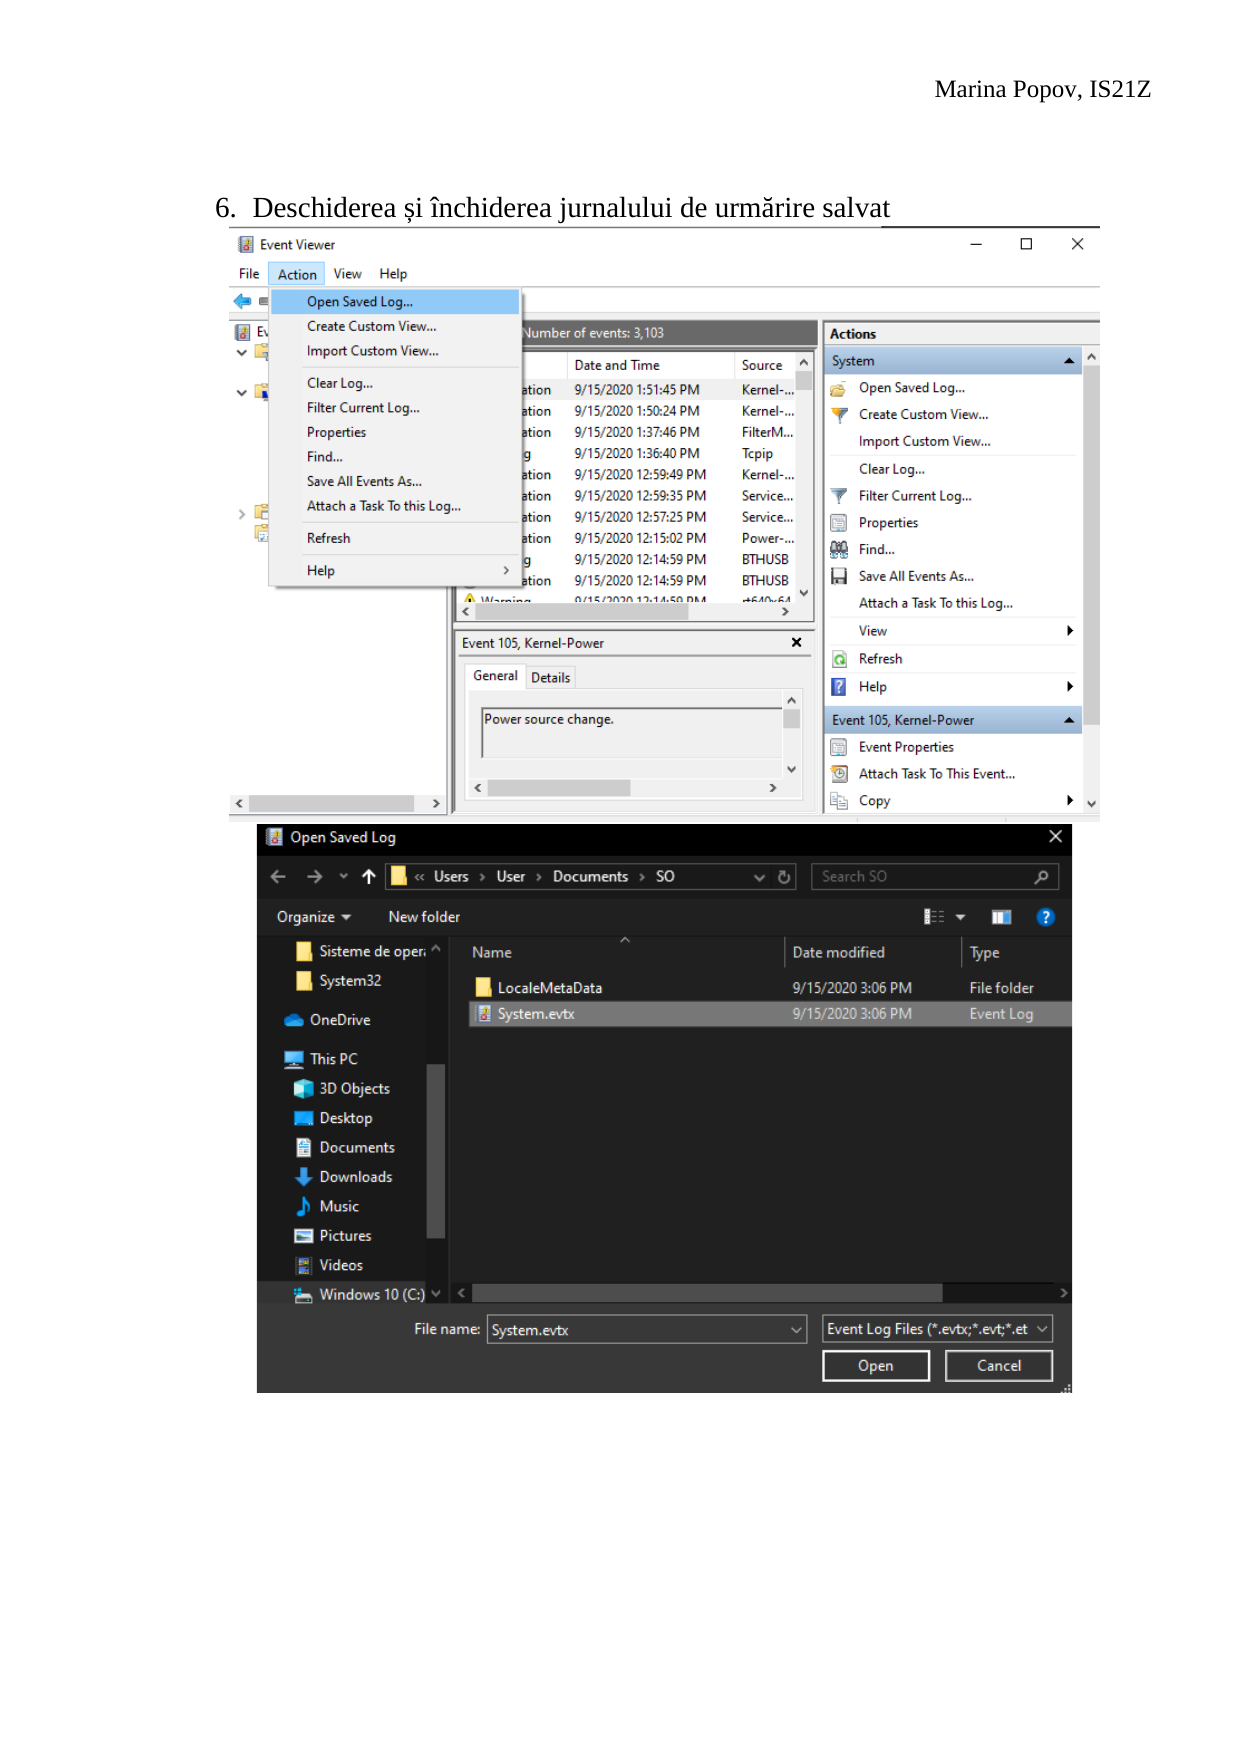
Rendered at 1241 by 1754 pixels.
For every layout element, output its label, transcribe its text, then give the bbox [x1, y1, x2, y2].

picture [256, 824, 1073, 1393]
list Deschiderea și închiderea jurnalului de urmărire salvat [215, 190, 1152, 224]
picture [229, 226, 1100, 822]
